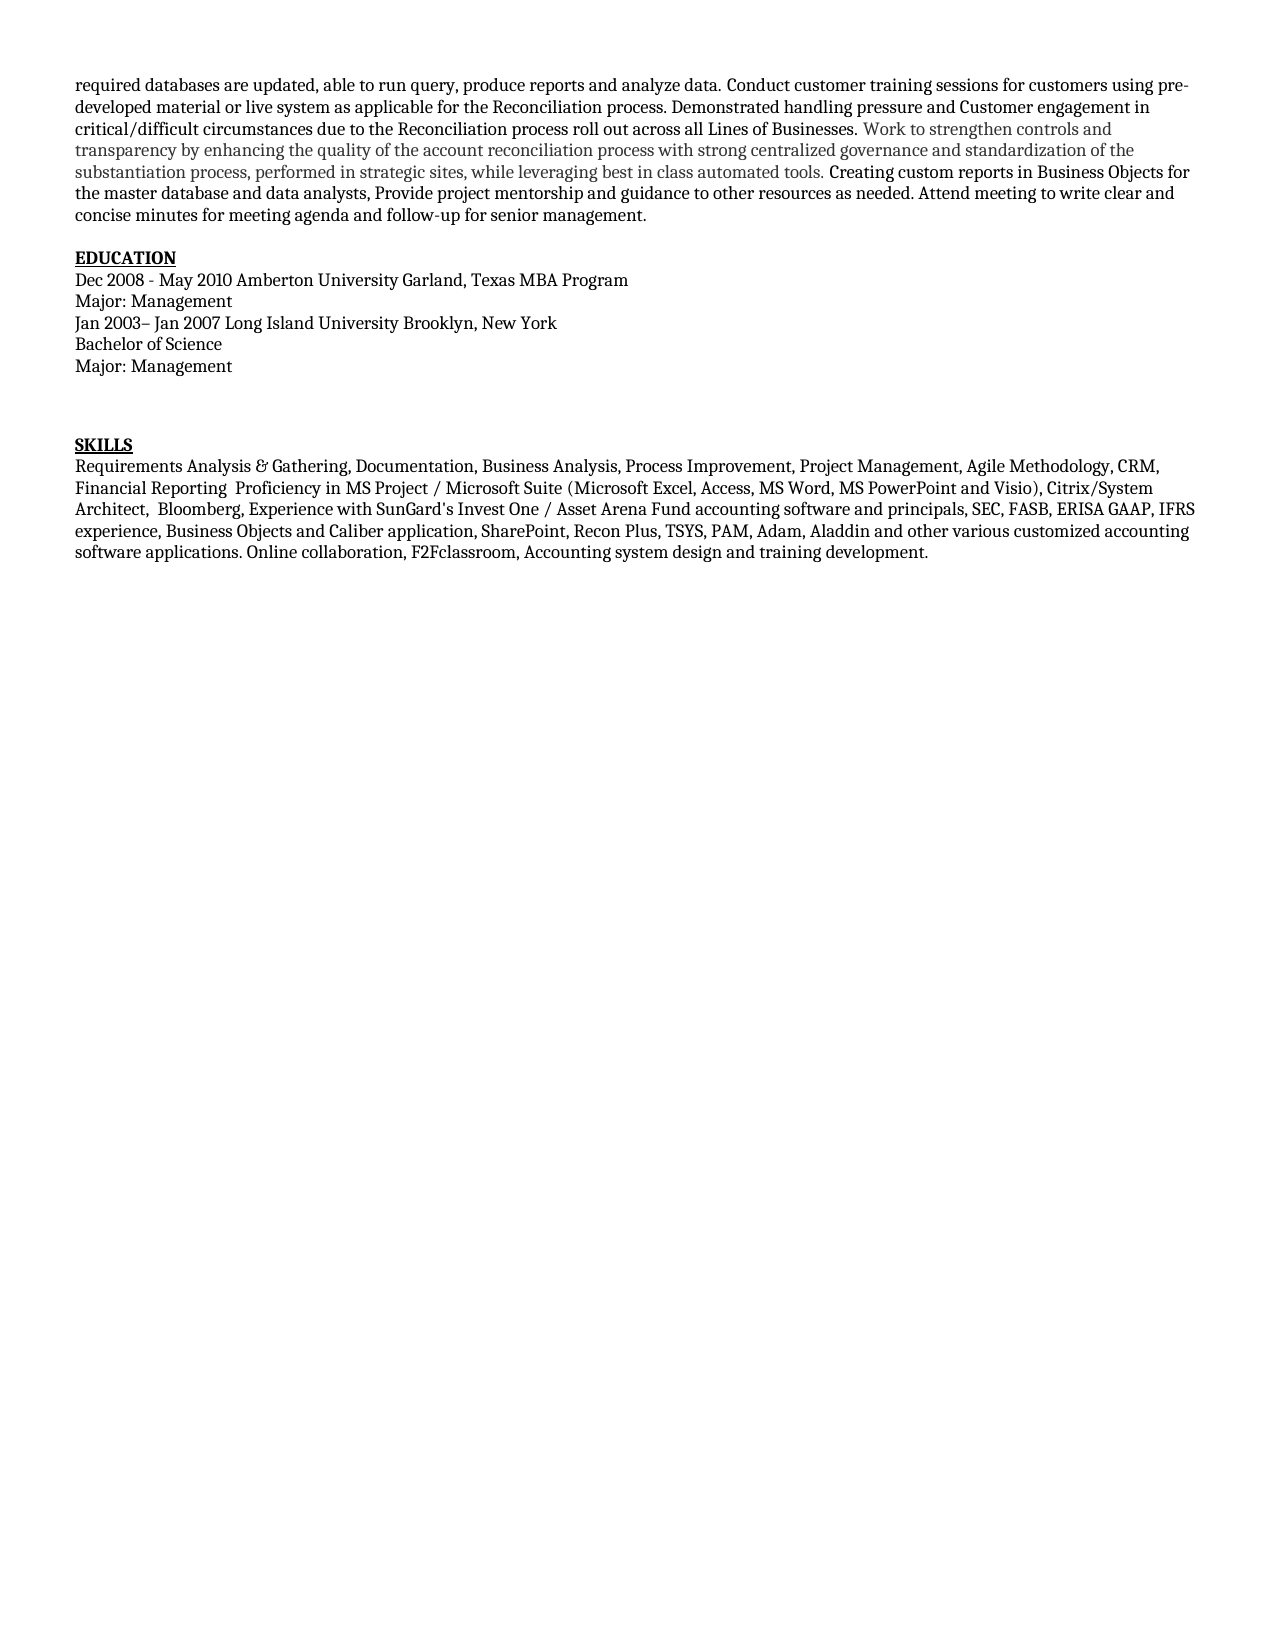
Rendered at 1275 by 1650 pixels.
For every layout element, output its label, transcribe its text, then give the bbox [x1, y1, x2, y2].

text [75, 75, 1200, 226]
text EDUCATION Dec 2008 - May 2010 Amberton University Garland, Texas MBA Program Major: Management Jan 2003– Jan 2007 Long Island University Brooklyn, New York Bachelor of Science Major: Management [75, 247, 1200, 405]
text SKILLS Requirements Analysis & Gathering, Documentation, Business Analysis, Process Improvement, Project Management, Agile Methodology, CRM, Financial Reporting Proficiency in MS Project / Microsoft Suite (Microsoft Excel, Access, MS Word, MS PowerPoint and Visio), Citrix/System Architect, Bloomberg, Experience with SunGard's Invest One / Asset Arena Fund accounting software and principals, SEC, FASB, ERISA GAAP, IFRS experience, Business Objects and Caliber application, SharePoint, Recon Plus, TSYS, PAM, Adam, Aladdin and other various customized accounting software applications. Online collaboration, F2Fclassroom, Accounting system design and training development. [75, 434, 1200, 563]
